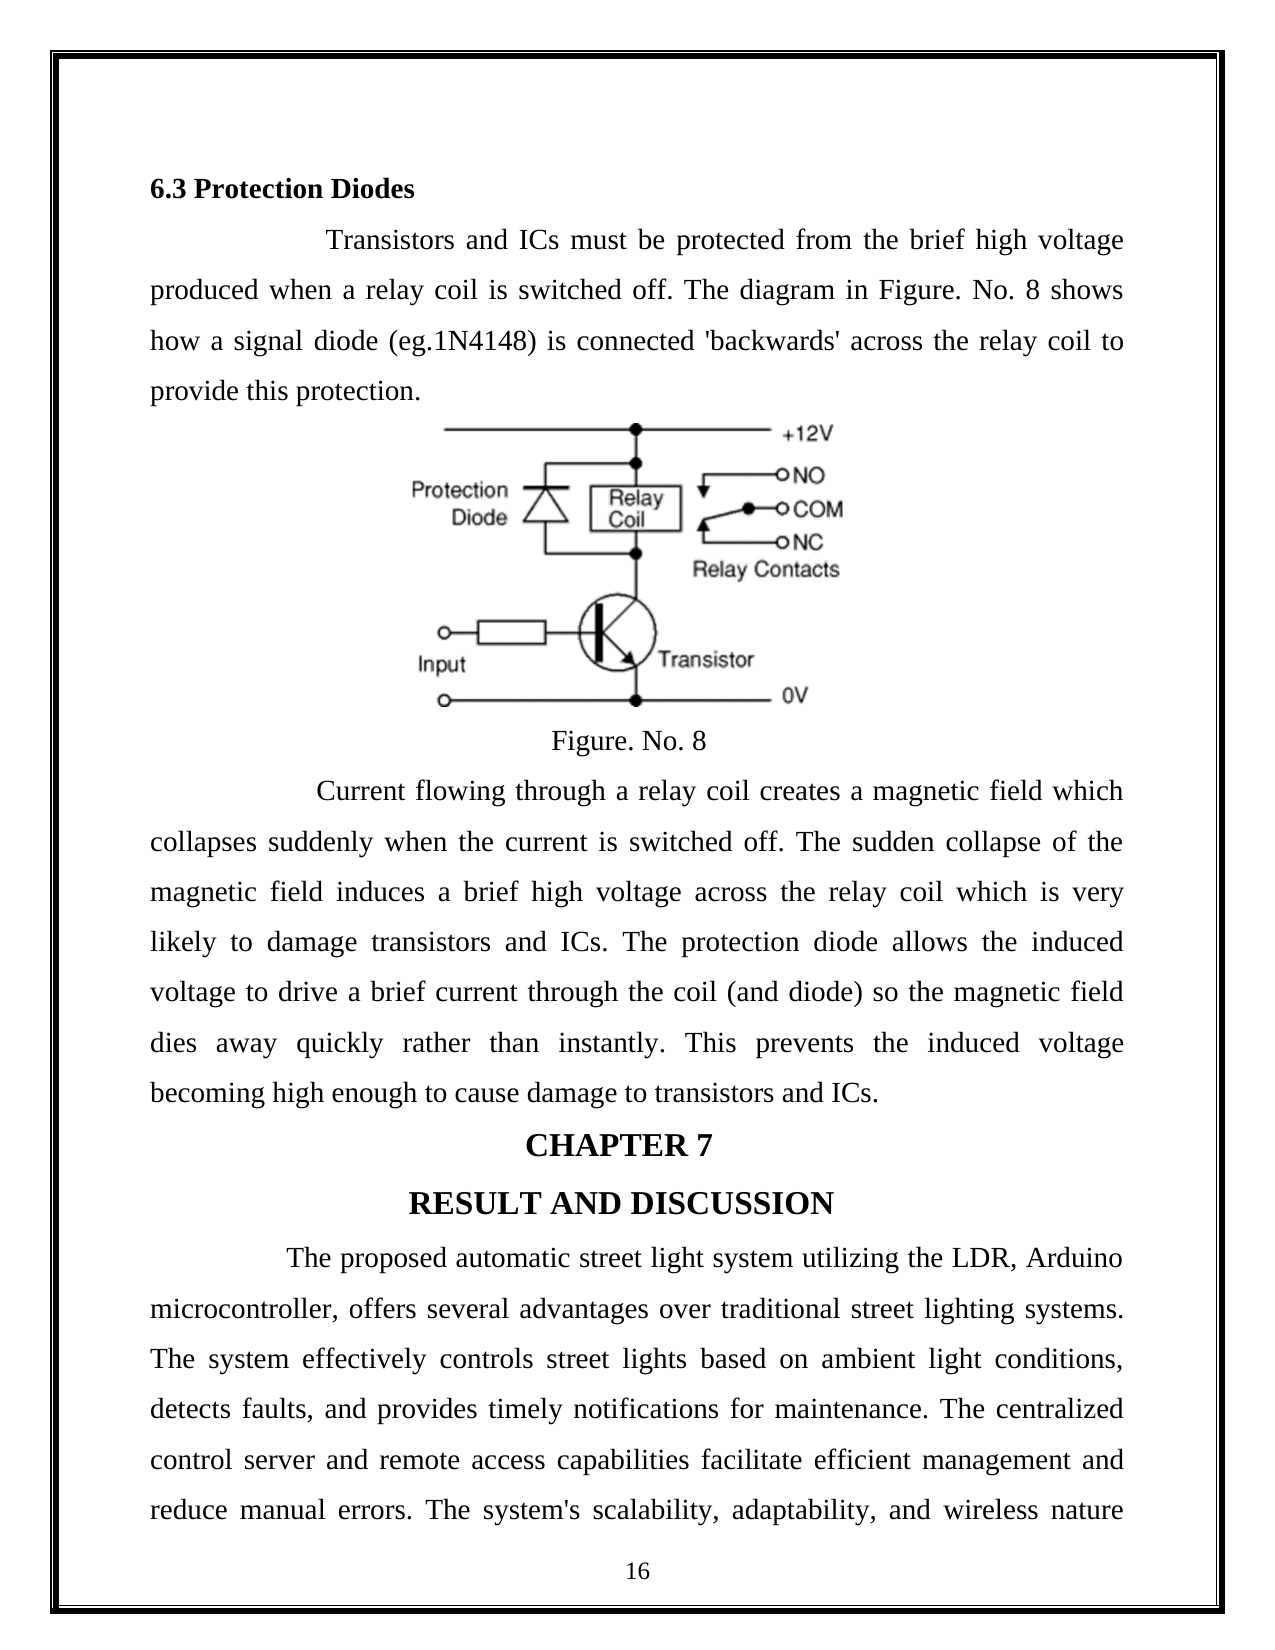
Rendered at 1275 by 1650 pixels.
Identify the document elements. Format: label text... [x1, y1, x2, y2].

text Current flowing through a relay coil creates a magnetic field which collapses suddenly when the current is switched off. The sudden collapse of the magnetic field induces a brief high voltage across the relay coil which is very likely to damage transistors and ICs. The protection diode allows the induced voltage to drive a brief current through the coil (and diode) so the magnetic field dies away quickly rather than instantly. This prevents the induced voltage becoming high enough to cause damage to transistors and ICs. [150, 773, 1125, 1109]
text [150, 1241, 1125, 1526]
text Figure. No. 8 [150, 723, 1125, 757]
text CHAPTER 7 [150, 1126, 1125, 1164]
picture [412, 423, 844, 707]
text RESULT AND DISCUSSION [150, 1183, 1125, 1221]
text 6.3 Protection Diodes [150, 172, 1125, 205]
text Transistors and ICs must be protected from the brief high voltage produced when a relay coil is switched off. The diagram in Figure. No. 8 shows how a signal diode (eg.1N4148) is connected 'backwards' across the relay coil to provide this protection. [150, 222, 1125, 406]
